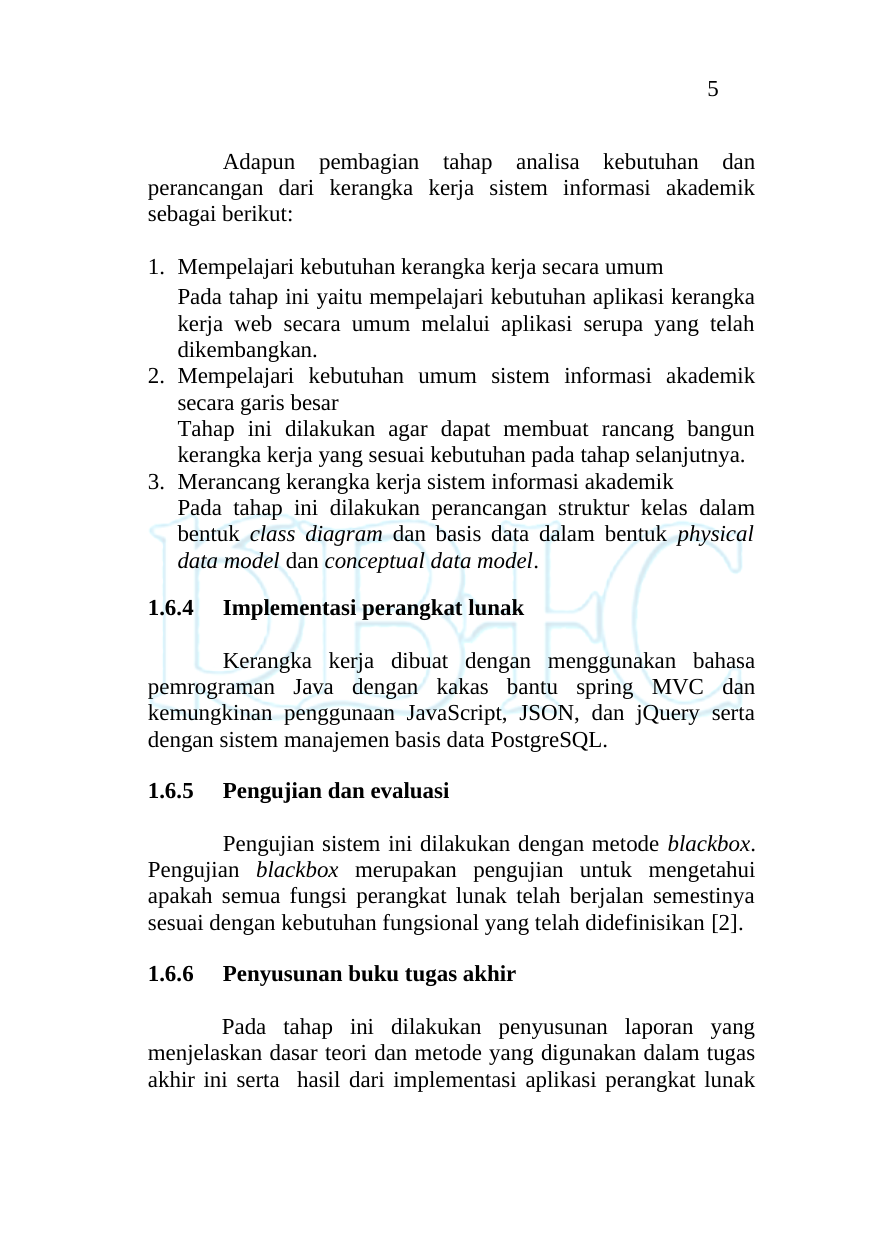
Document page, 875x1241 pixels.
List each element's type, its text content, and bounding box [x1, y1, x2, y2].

text Kerangka kerja dibuat dengan menggunakan bahasa pemrograman Java dengan kakas bantu spring MVC dan kemungkinan penggunaan JavaScript, JSON, dan jQuery serta dengan sistem manajemen basis data PostgreSQL. [148, 647, 756, 752]
list Pada tahap ini yaitu mempelajari kebutuhan aplikasi kerangka kerja web secara umum melalui aplikasi serupa yang telah dikembangkan. [177, 283, 756, 362]
list Mempelajari kebutuhan kerangka kerja secara umum [148, 253, 756, 279]
text Adapun pembagian tahap analisa kebutuhan dan perancangan dari kerangka kerja sistem informasi akademik sebagai berikut: [148, 148, 756, 227]
subtitle Implementasi perangkat lunak [148, 594, 756, 620]
list Mempelajari kebutuhan umum sistem informasi akademik secara garis besar [148, 362, 756, 415]
list Pada tahap ini dilakukan perancangan struktur kelas dalam bentuk class diagram dan basis data dalam bentuk physical data model dan conceptual data model. [177, 494, 756, 573]
list Tahap ini dilakukan agar dapat membuat rancang bangun kerangka kerja yang sesuai kebutuhan pada tahap selanjutnya. [177, 415, 756, 468]
list Merancang kerangka kerja sistem informasi akademik [148, 468, 756, 494]
text Pengujian sistem ini dilakukan dengan metode blackbox. Pengujian blackbox merupakan pengujian untuk mengetahui apakah semua fungsi perangkat lunak telah berjalan semestinya sesuai dengan kebutuhan fungsional yang telah didefinisikan . [148, 830, 756, 935]
subtitle Penyusunan buku tugas akhir [148, 960, 756, 987]
subtitle Pengujian dan evaluasi [148, 777, 756, 803]
